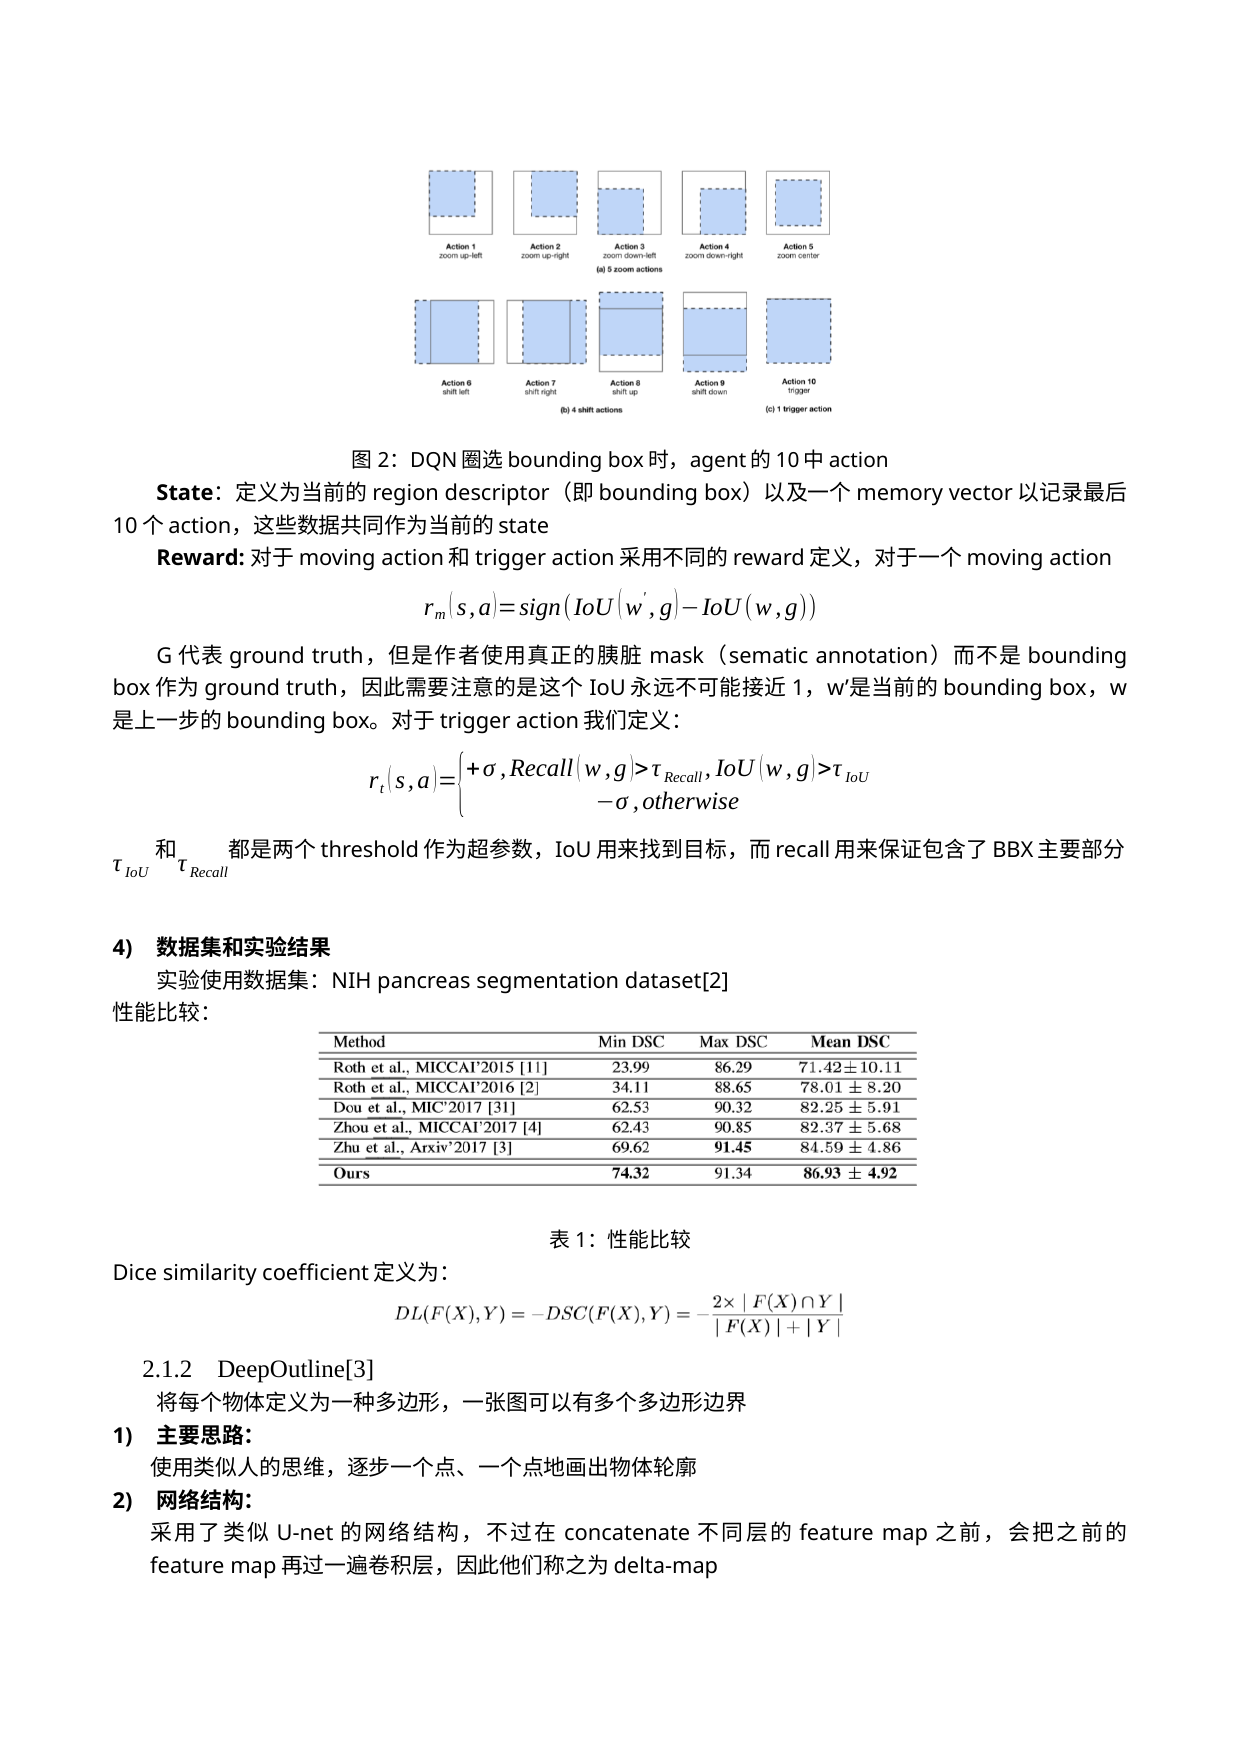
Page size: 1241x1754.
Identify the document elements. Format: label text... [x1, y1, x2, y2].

subtitle 数据集和实验结果 [112, 930, 1128, 962]
text 实验使用数据集：NIH pancreas segmentation dataset[2] [112, 962, 1128, 995]
text G代表ground truth，但是作者使用真正的胰脏mask（sematic annotation）而不是bounding box作为ground truth，因此需要注意的是这个IoU永远不可能接近1，w’是当前的bounding box，w是上一步的bounding box。对于trigger action我们定义： [112, 637, 1128, 735]
subtitle 主要思路： [112, 1417, 1128, 1450]
list 使用类似人的思维，逐步一个点、一个点地画出物体轮廓 [150, 1450, 1128, 1482]
text 将每个物体定义为一种多边形，一张图可以有多个多边形边界 [112, 1385, 1128, 1417]
text Dice similarity coefﬁcient定义为： [112, 1255, 1128, 1287]
picture [397, 150, 844, 425]
subtitle 网络结构： [112, 1482, 1128, 1515]
text 性能比较： [112, 995, 1128, 1027]
text Reward: 对于moving action和trigger action采用不同的reward定义，对于一个moving action [112, 540, 1128, 572]
picture [316, 1027, 924, 1192]
text State：定义为当前的region descriptor（即bounding box）以及一个memory vector以记录最后10个action，这些数据共同作为当前的state [112, 475, 1128, 540]
list 采用了类似U-net的网络结构，不过在concatenate不同层的feature map之前，会把之前的feature map再过一遍卷积层，因此他们称之为delta-map [150, 1515, 1128, 1580]
text 图 2：DQN圈选bounding box时，agent的10中action [112, 442, 1128, 475]
text 和都是两个threshold作为超参数，IoU用来找到目标，而recall用来保证包含了BBX主要部分 [112, 832, 1128, 897]
subtitle DeepOutline[3] [142, 1352, 1128, 1385]
picture [386, 1287, 854, 1342]
text 表 1：性能比较 [112, 1222, 1128, 1255]
